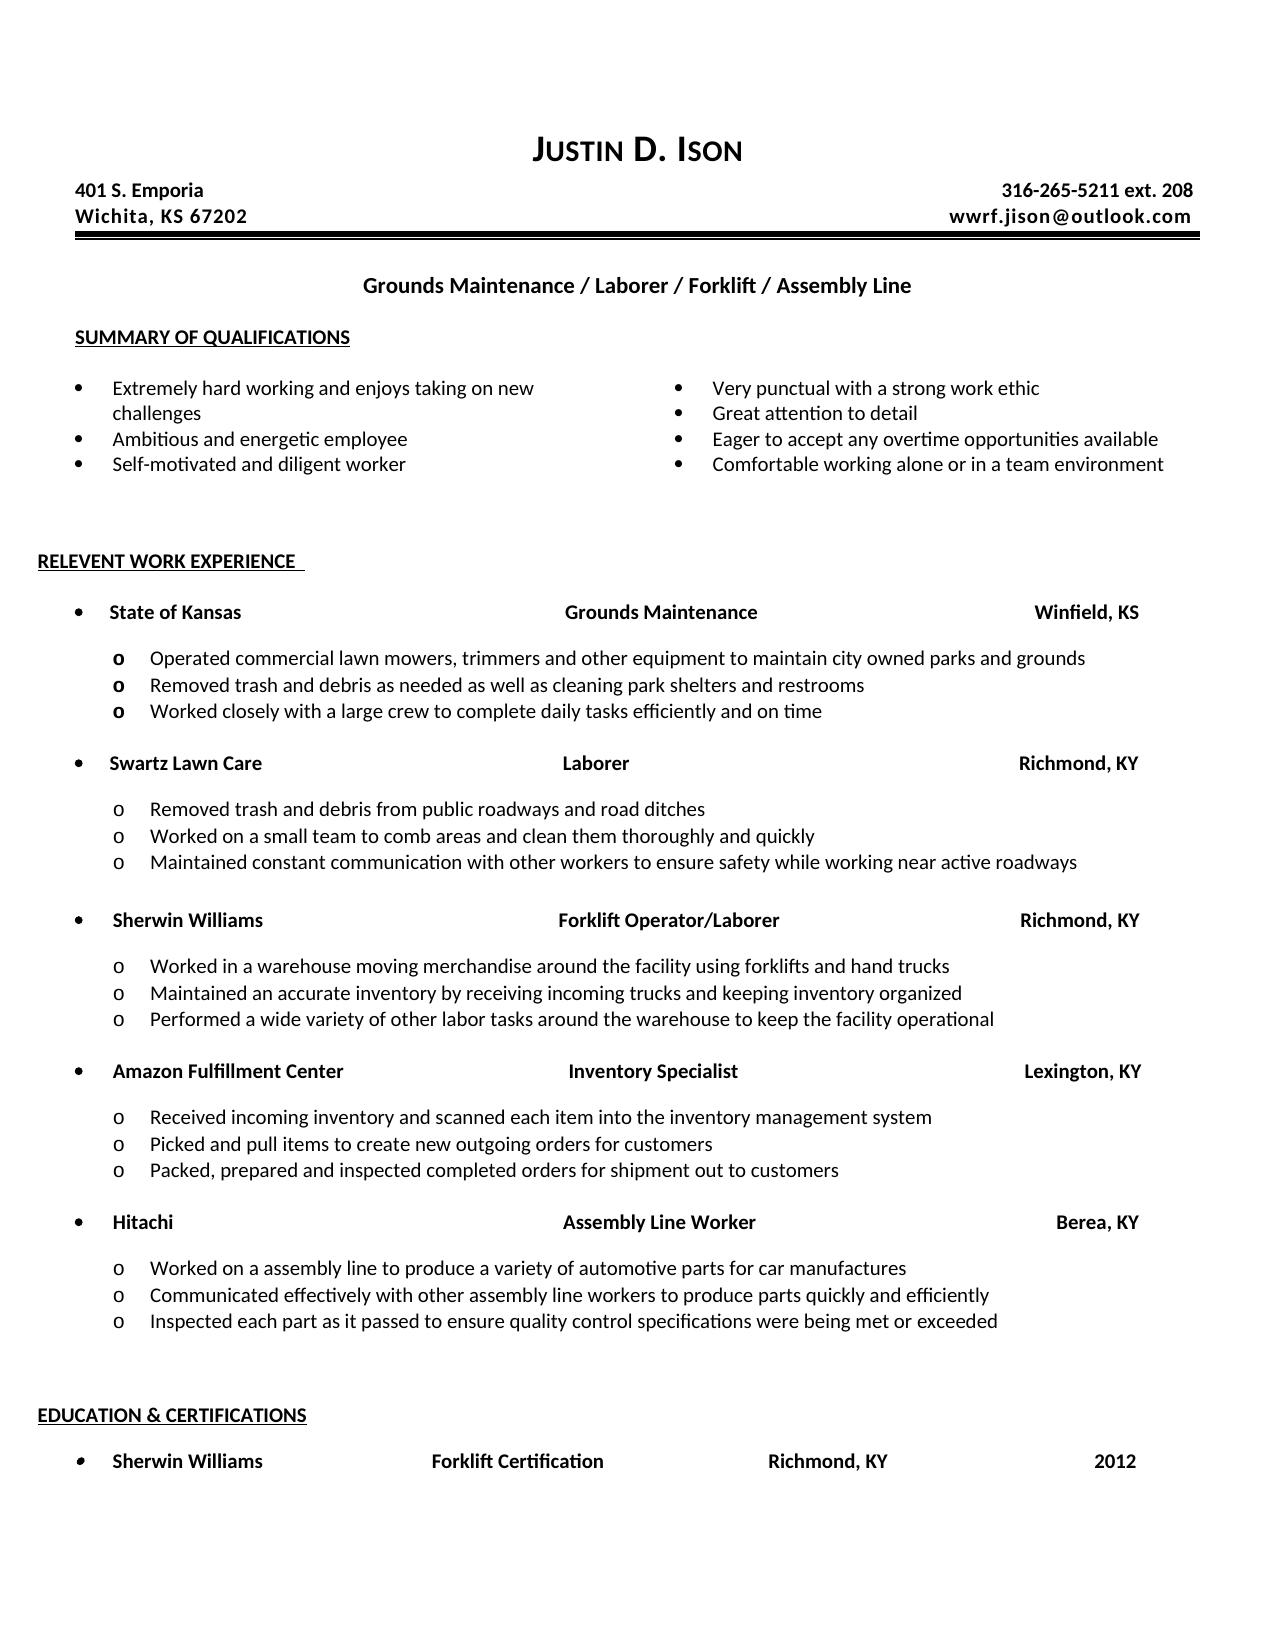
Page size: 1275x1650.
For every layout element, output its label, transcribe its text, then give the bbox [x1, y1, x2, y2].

subtitle Justin D. Ison [75, 125, 1200, 171]
text EDUCATION & CERTIFICATIONS [37, 1402, 1200, 1427]
list Received incoming inventory and scanned each item into the inventory management system [112, 1104, 1200, 1131]
list Worked on a small team to comb areas and clean them thoroughly and quickly [112, 823, 1200, 849]
list Removed trash and debris from public roadways and road ditches [112, 797, 1200, 823]
list Comfortable working alone or in a team environment [675, 451, 1200, 477]
list Operated commercial lawn mowers, trimmers and other equipment to maintain city owned parks and grounds [112, 646, 1200, 672]
list Ambitious and energetic employee [75, 426, 600, 451]
list Maintained constant communication with other workers to ensure safety while working near active roadways [112, 849, 1200, 876]
list Self-motivated and diligent worker [75, 451, 600, 477]
list Swartz Lawn Care Laborer Richmond, KY [75, 750, 1200, 776]
list Extremely hard working and enjoys taking on new challenges [75, 375, 600, 426]
text Grounds Maintenance / Laborer / Forklift / Assembly Line [75, 271, 1200, 299]
list Worked closely with a large crew to complete daily tasks efficiently and on time [112, 698, 1200, 725]
text 401 S. Emporia 316-265-5211 ext. 208 [75, 178, 1200, 203]
list Worked on a assembly line to produce a variety of automotive parts for car manufactures [112, 1256, 1200, 1282]
list Hitachi Assembly Line Worker Berea, KY [75, 1209, 1200, 1235]
list Removed trash and debris as needed as well as cleaning park shelters and restrooms [112, 672, 1200, 698]
list Sherwin Williams Forklift Certification Richmond, KY 2012 [75, 1448, 1200, 1474]
list Eager to accept any overtime opportunities available [675, 426, 1200, 451]
list State of Kansas Grounds Maintenance Winfield, KS [75, 599, 1200, 625]
list Worked in a warehouse moving merchandise around the facility using forklifts and hand trucks [112, 953, 1200, 980]
list Very punctual with a strong work ethic [675, 375, 1200, 401]
list Inspected each part as it passed to ensure quality control specifications were being met or exceeded [112, 1308, 1200, 1335]
list Packed, prepared and inspected completed orders for shipment out to customers [112, 1157, 1200, 1184]
list Picked and pull items to create new outgoing orders for customers [112, 1131, 1200, 1157]
list Sherwin Williams Forklift Operator/Laborer Richmond, KY [75, 907, 1200, 933]
list Performed a wide variety of other labor tasks around the warehouse to keep the facility operational [112, 1006, 1200, 1033]
text RELEVENT WORK EXPERIENCE [37, 548, 1200, 574]
text Wichita, KS 67202 wwrf.jison@outlook.com [75, 203, 1200, 231]
list Maintained an accurate inventory by receiving incoming trucks and keeping inventory organized [112, 980, 1200, 1006]
text SUMMARY OF QUALIFICATIONS [47, 324, 1200, 350]
list Amazon Fulfillment Center Inventory Specialist Lexington, KY [75, 1058, 1200, 1084]
list Great attention to detail [675, 401, 1200, 426]
list Communicated effectively with other assembly line workers to produce parts quickly and efficiently [112, 1282, 1200, 1308]
